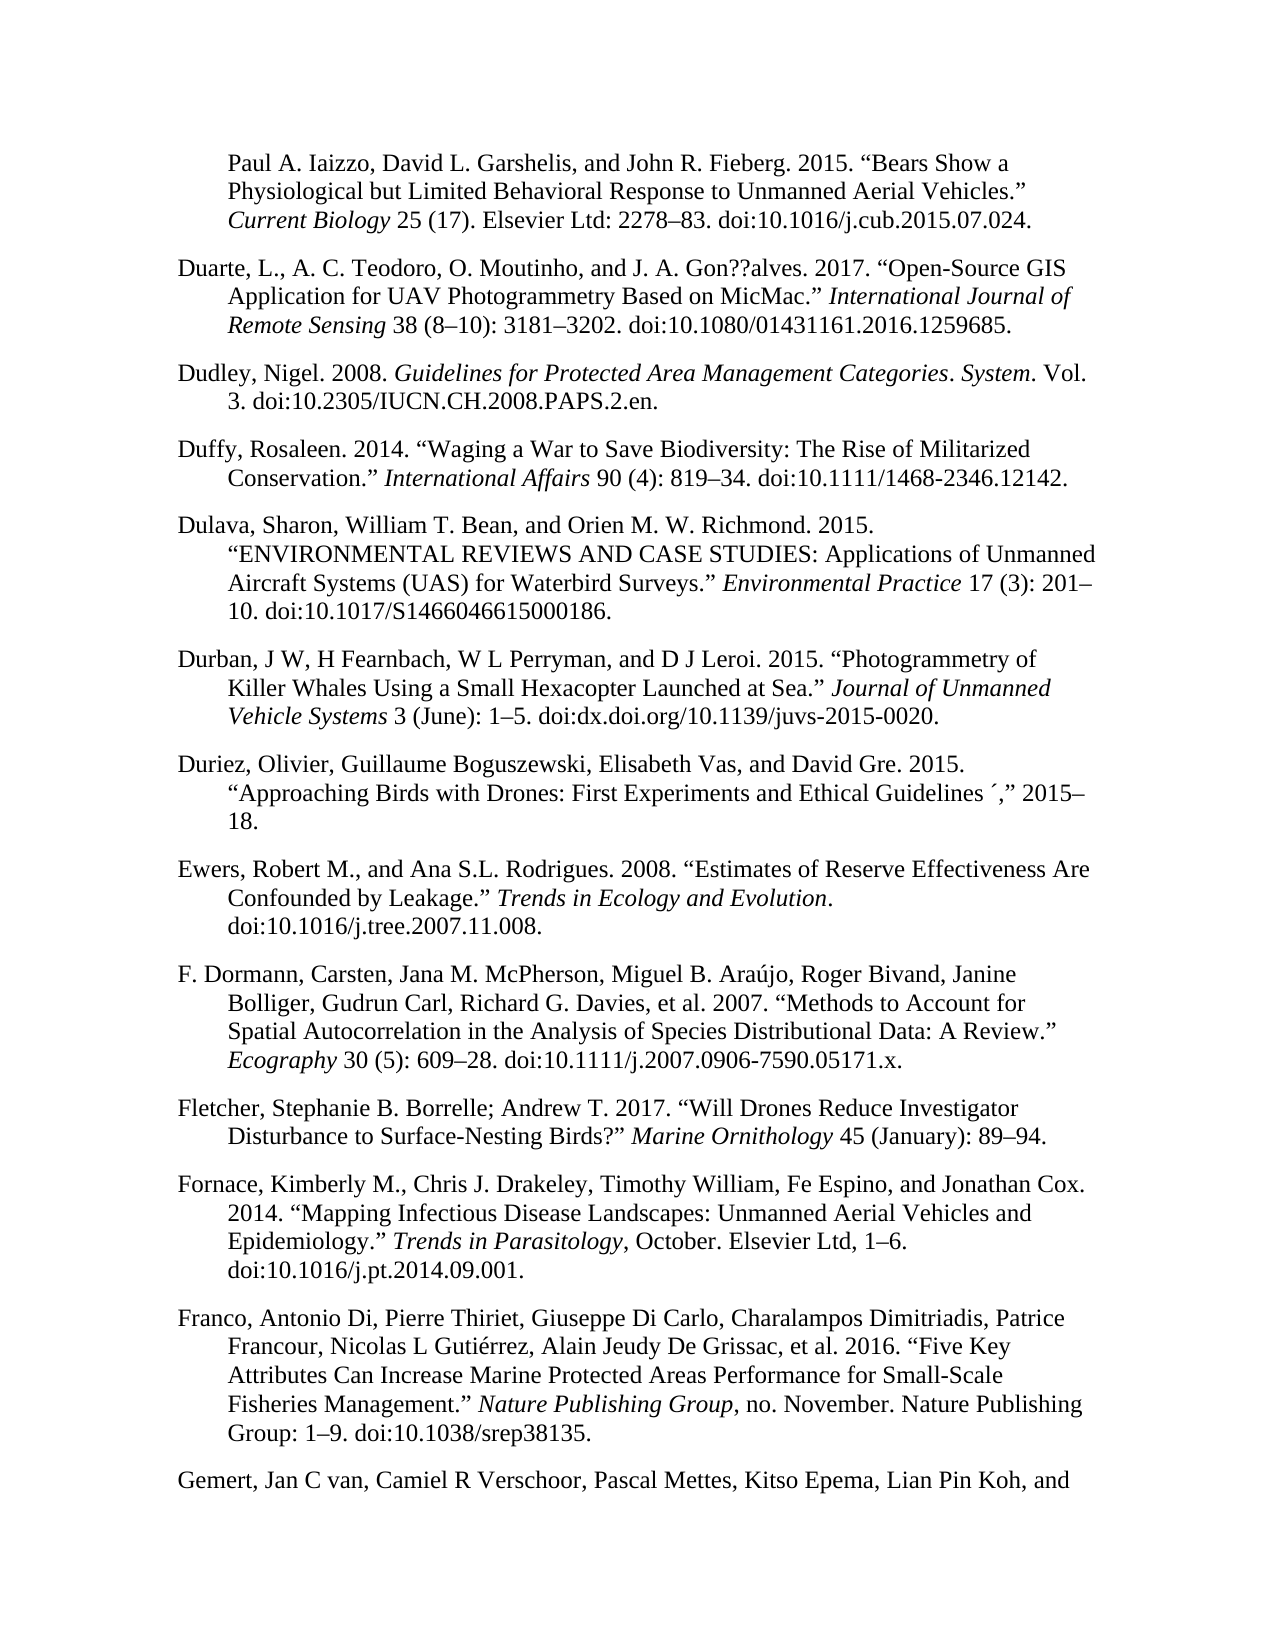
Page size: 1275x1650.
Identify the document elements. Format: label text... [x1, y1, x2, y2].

text Durban, J W, H Fearnbach, W L Perryman, and D J Leroi. 2015. “Photogrammetry of Killer Whales Using a Small Hexacopter Launched at Sea.” Journal of Unmanned Vehicle Systems 3 (June): 1–5. doi:dx.doi.org/10.1139/juvs-2015-0020. [177, 644, 1098, 730]
text F. Dormann, Carsten, Jana M. McPherson, Miguel B. Araújo, Roger Bivand, Janine Bolliger, Gudrun Carl, Richard G. Davies, et al. 2007. “Methods to Account for Spatial Autocorrelation in the Analysis of Species Distributional Data: A Review.” Ecography 30 (5): 609–28. doi:10.1111/j.2007.0906-7590.05171.x. [177, 959, 1098, 1074]
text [177, 1465, 1098, 1494]
text Dudley, Nigel. 2008. Guidelines for Protected Area Management Categories. System. Vol. 3. doi:10.2305/IUCN.CH.2008.PAPS.2.en. [177, 358, 1098, 415]
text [177, 148, 1098, 234]
text Ewers, Robert M., and Ana S.L. Rodrigues. 2008. “Estimates of Reserve Effectiveness Are Confounded by Leakage.” Trends in Ecology and Evolution. doi:10.1016/j.tree.2007.11.008. [177, 854, 1098, 940]
text Franco, Antonio Di, Pierre Thiriet, Giuseppe Di Carlo, Charalampos Dimitriadis, Patrice Francour, Nicolas L Gutiérrez, Alain Jeudy De Grissac, et al. 2016. “Five Key Attributes Can Increase Marine Protected Areas Performance for Small-Scale Fisheries Management.” Nature Publishing Group, no. November. Nature Publishing Group: 1–9. doi:10.1038/srep38135. [177, 1303, 1098, 1446]
text Dulava, Sharon, William T. Bean, and Orien M. W. Richmond. 2015. “ENVIRONMENTAL REVIEWS AND CASE STUDIES: Applications of Unmanned Aircraft Systems (UAS) for Waterbird Surveys.” Environmental Practice 17 (3): 201–10. doi:10.1017/S1466046615000186. [177, 510, 1098, 625]
text Fornace, Kimberly M., Chris J. Drakeley, Timothy William, Fe Espino, and Jonathan Cox. 2014. “Mapping Infectious Disease Landscapes: Unmanned Aerial Vehicles and Epidemiology.” Trends in Parasitology, October. Elsevier Ltd, 1–6. doi:10.1016/j.pt.2014.09.001. [177, 1169, 1098, 1284]
text Duarte, L., A. C. Teodoro, O. Moutinho, and J. A. Gon??alves. 2017. “Open-Source GIS Application for UAV Photogrammetry Based on MicMac.” International Journal of Remote Sensing 38 (8–10): 3181–3202. doi:10.1080/01431161.2016.1259685. [177, 253, 1098, 339]
text Duffy, Rosaleen. 2014. “Waging a War to Save Biodiversity: The Rise of Militarized Conservation.” International Affairs 90 (4): 819–34. doi:10.1111/1468-2346.12142. [177, 434, 1098, 491]
text Duriez, Olivier, Guillaume Boguszewski, Elisabeth Vas, and David Gre. 2015. “Approaching Birds with Drones: First Experiments and Ethical Guidelines ´,” 2015–18. [177, 749, 1098, 835]
text Fletcher, Stephanie B. Borrelle; Andrew T. 2017. “Will Drones Reduce Investigator Disturbance to Surface-Nesting Birds?” Marine Ornithology 45 (January): 89–94. [177, 1093, 1098, 1150]
